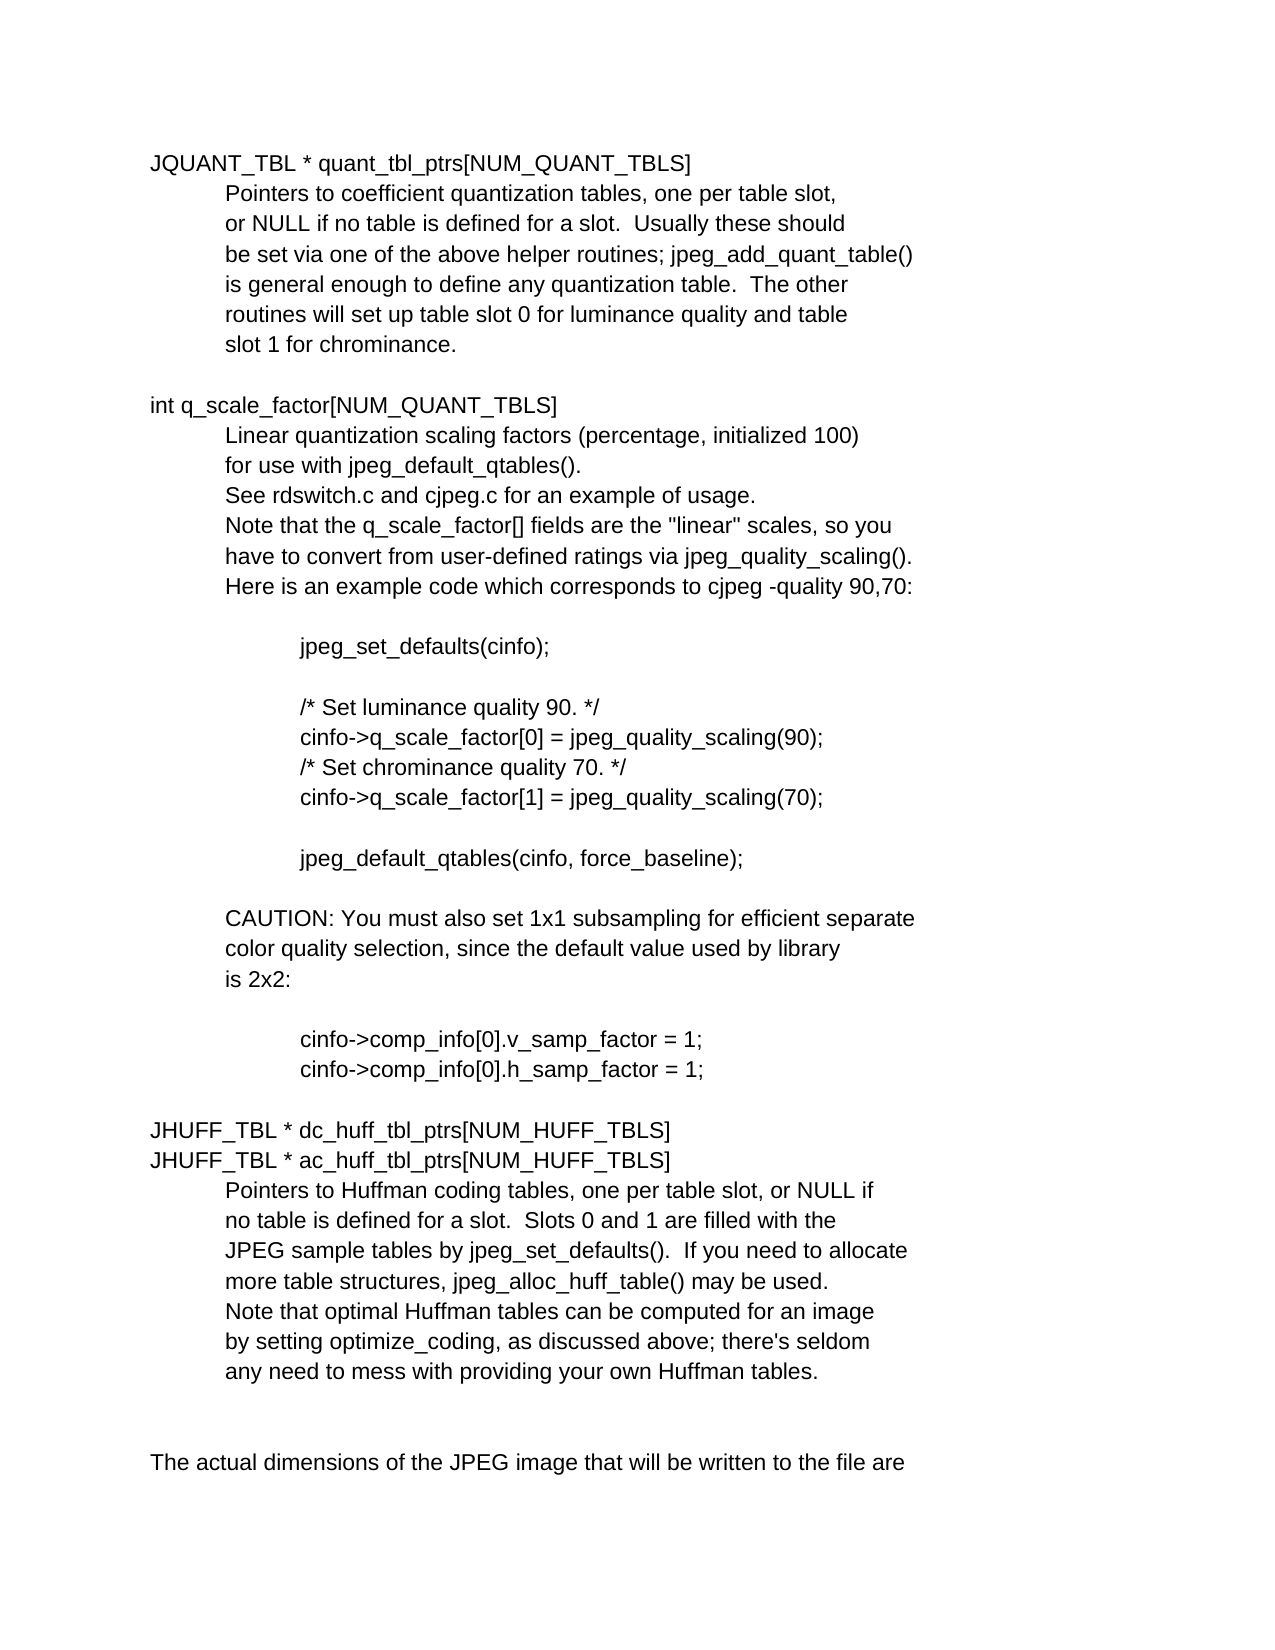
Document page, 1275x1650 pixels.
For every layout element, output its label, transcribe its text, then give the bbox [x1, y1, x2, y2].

text JPEG sample tables by jpeg_set_defaults(). If you need to allocate [150, 1237, 1125, 1264]
text cinfo->comp_info[0].h_samp_factor = 1; [150, 1056, 1125, 1083]
text JQUANT_TBL * quant_tbl_ptrs[NUM_QUANT_TBLS] [150, 150, 1125, 176]
text have to convert from user-defined ratings via jpeg_quality_scaling(). [150, 543, 1125, 569]
text Note that the q_scale_factor[] fields are the "linear" scales, so you [150, 512, 1125, 539]
text color quality selection, since the default value used by library [150, 935, 1125, 962]
text Linear quantization scaling factors (percentage, initialized 100) [150, 422, 1125, 448]
text slot 1 for chrominance. [150, 331, 1125, 358]
text cinfo->q_scale_factor[0] = jpeg_quality_scaling(90); [150, 724, 1125, 750]
text Pointers to Huffman coding tables, one per table slot, or NULL if [150, 1177, 1125, 1203]
text for use with jpeg_default_qtables(). [150, 452, 1125, 478]
text JHUFF_TBL * dc_huff_tbl_ptrs[NUM_HUFF_TBLS] [150, 1117, 1125, 1143]
text cinfo->comp_info[0].v_samp_factor = 1; [150, 1026, 1125, 1052]
text be set via one of the above helper routines; jpeg_add_quant_table() [150, 241, 1125, 267]
text any need to mess with providing your own Huffman tables. [150, 1358, 1125, 1385]
text is 2x2: [150, 966, 1125, 992]
text is general enough to define any quantization table. The other [150, 271, 1125, 297]
text jpeg_set_defaults(cinfo); [150, 633, 1125, 660]
text cinfo->q_scale_factor[1] = jpeg_quality_scaling(70); [150, 784, 1125, 811]
text or NULL if no table is defined for a slot. Usually these should [150, 210, 1125, 237]
text routines will set up table slot 0 for luminance quality and table [150, 301, 1125, 327]
text /* Set luminance quality 90. */ [150, 694, 1125, 720]
text int q_scale_factor[NUM_QUANT_TBLS] [150, 392, 1125, 418]
text The actual dimensions of the JPEG image that will be written to the file are [150, 1449, 1125, 1475]
text more table structures, jpeg_alloc_huff_table() may be used. [150, 1268, 1125, 1294]
text by setting optimize_coding, as discussed above; there's seldom [150, 1328, 1125, 1354]
text Note that optimal Huffman tables can be computed for an image [150, 1298, 1125, 1324]
text Here is an example code which corresponds to cjpeg -quality 90,70: [150, 573, 1125, 599]
text Pointers to coefficient quantization tables, one per table slot, [150, 180, 1125, 207]
text jpeg_default_qtables(cinfo, force_baseline); [150, 845, 1125, 871]
text See rdswitch.c and cjpeg.c for an example of usage. [150, 482, 1125, 509]
text CAUTION: You must also set 1x1 subsampling for efficient separate [150, 905, 1125, 932]
text no table is defined for a slot. Slots 0 and 1 are filled with the [150, 1207, 1125, 1234]
text JHUFF_TBL * ac_huff_tbl_ptrs[NUM_HUFF_TBLS] [150, 1147, 1125, 1173]
text /* Set chrominance quality 70. */ [150, 754, 1125, 781]
